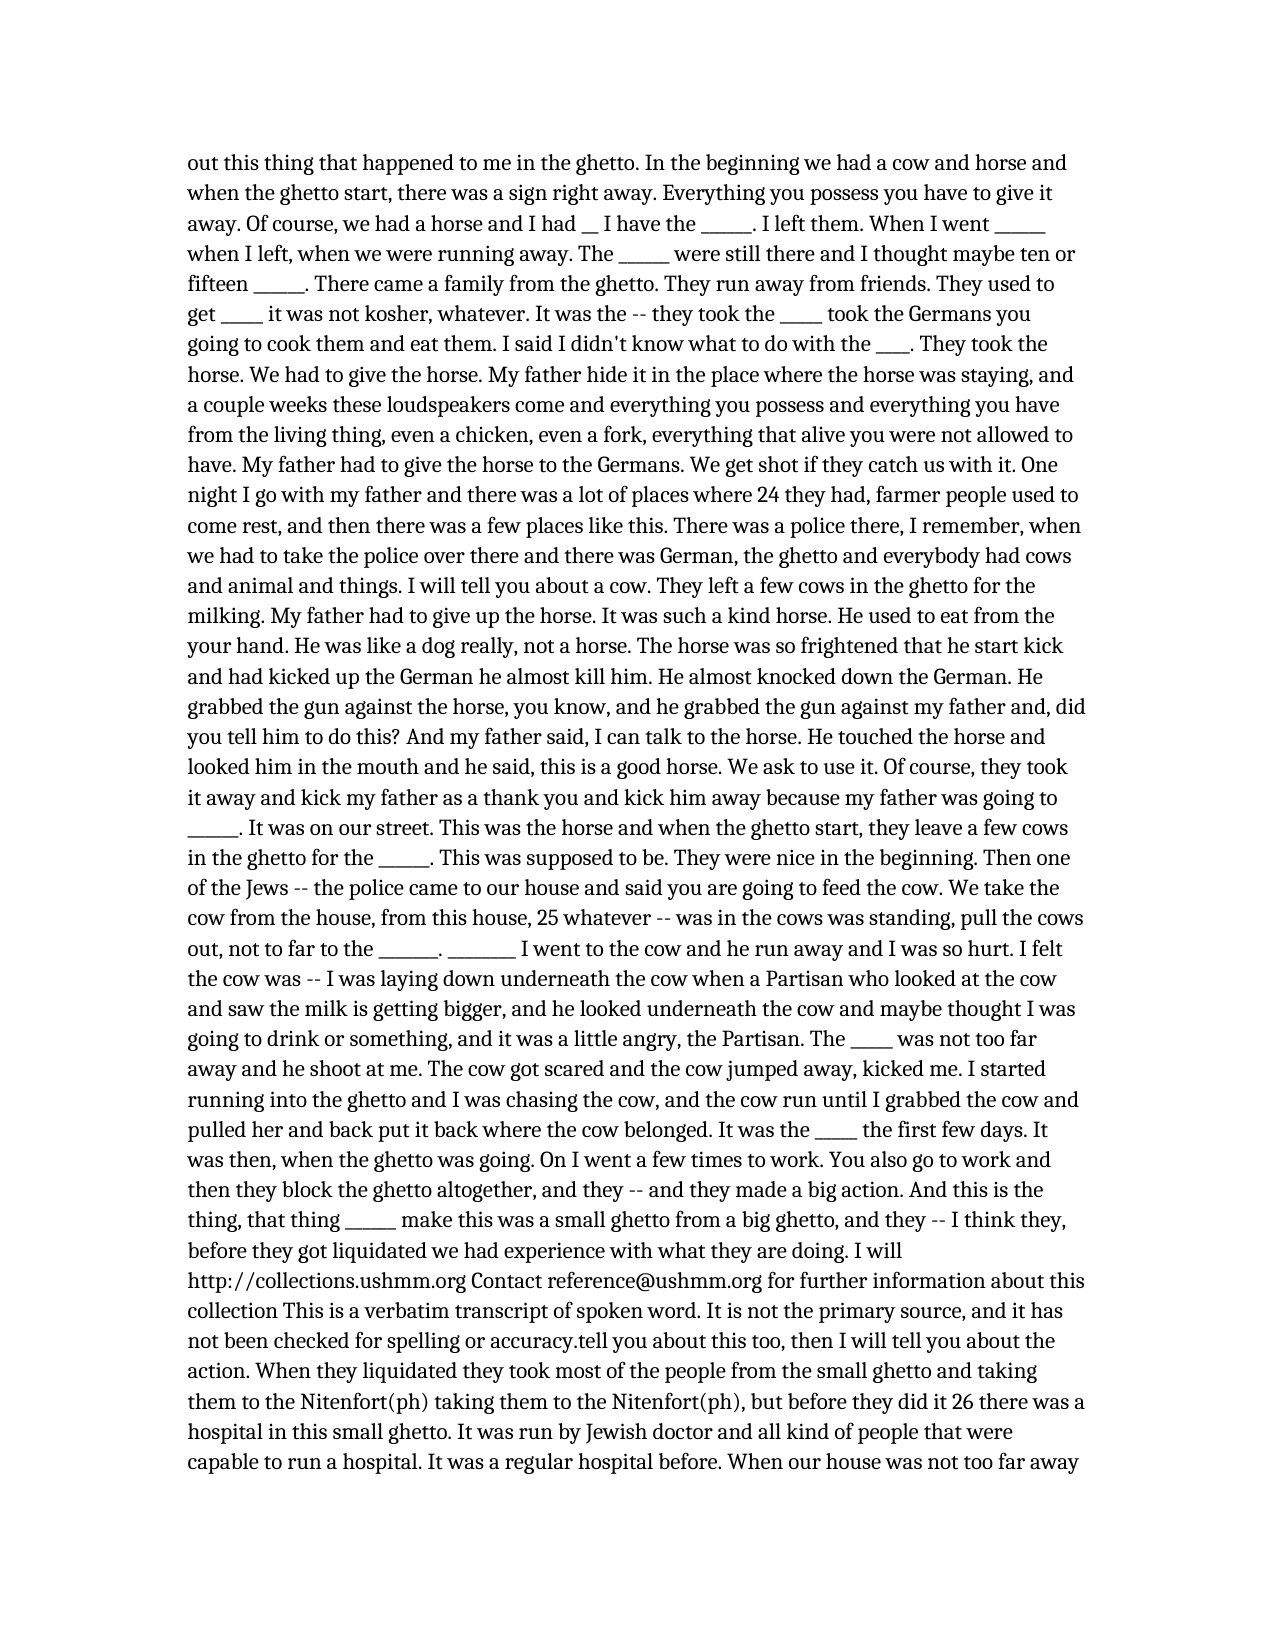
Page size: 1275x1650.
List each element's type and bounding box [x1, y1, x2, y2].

text [187, 150, 1087, 1475]
